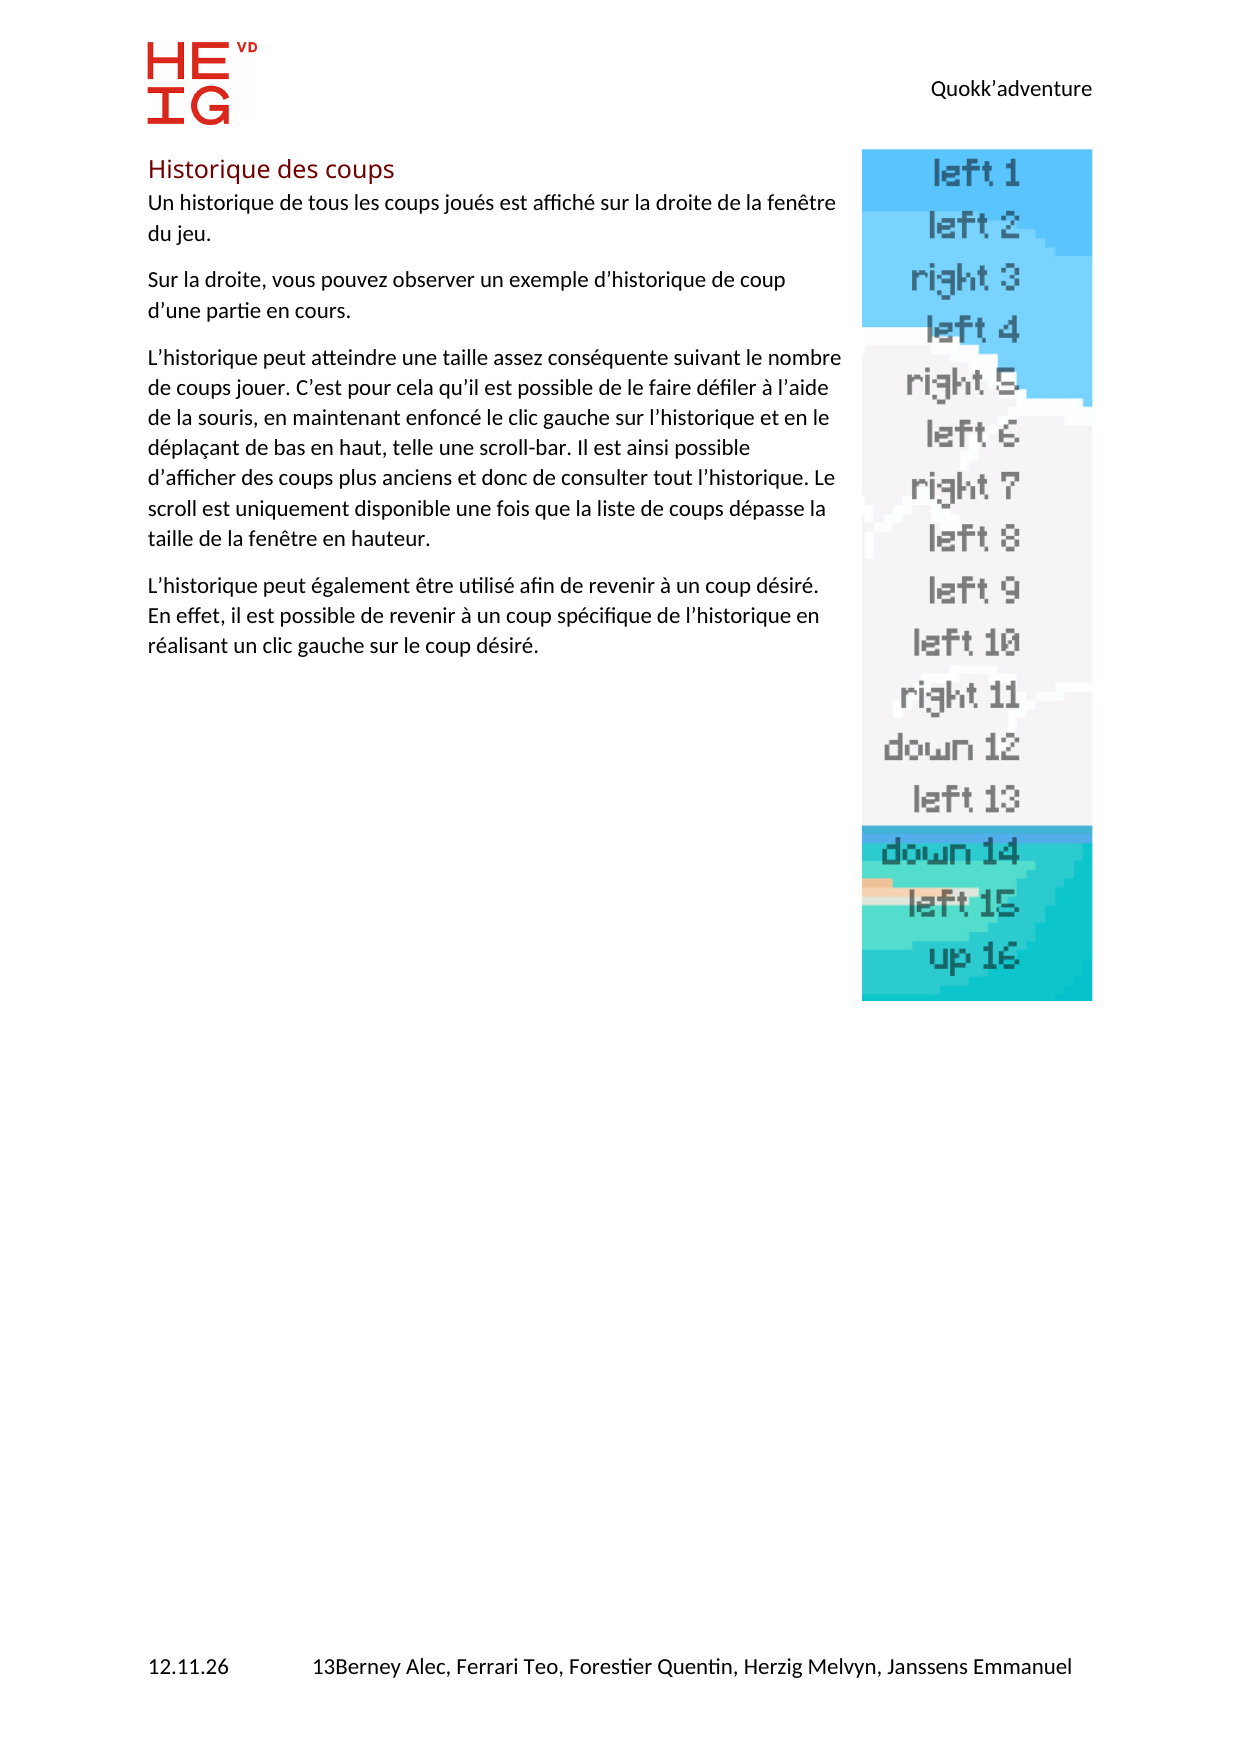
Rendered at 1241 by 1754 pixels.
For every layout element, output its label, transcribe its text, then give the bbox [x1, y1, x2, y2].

text L’historique peut également être utilisé afin de revenir à un coup désiré. En effet, il est possible de revenir à un coup spécifique de l’historique en réalisant un clic gauche sur le coup désiré. [148, 571, 861, 659]
text Un historique de tous les coups joués est affiché sur la droite de la fenêtre du jeu. [148, 188, 861, 247]
text Sur la droite, vous pouvez observer un exemple d’historique de coup d’une partie en cours. [148, 266, 861, 324]
picture [861, 147, 1093, 1001]
text L’historique peut atteindre une taille assez conséquente suivant le nombre de coups jouer. C’est pour cela qu’il est possible de le faire défiler à l’aide de la souris, en maintenant enfoncé le clic gauche sur l’historique et en le déplaçant de bas en haut, telle une scroll-bar. Il est ainsi possible d’afficher des coups plus anciens et donc de consulter tout l’historique. Le scroll est uniquement disponible une fois que la liste de coups dépasse la taille de la fenêtre en hauteur. [148, 343, 861, 552]
subtitle Historique des coups [148, 152, 861, 186]
picture [147, 42, 257, 125]
